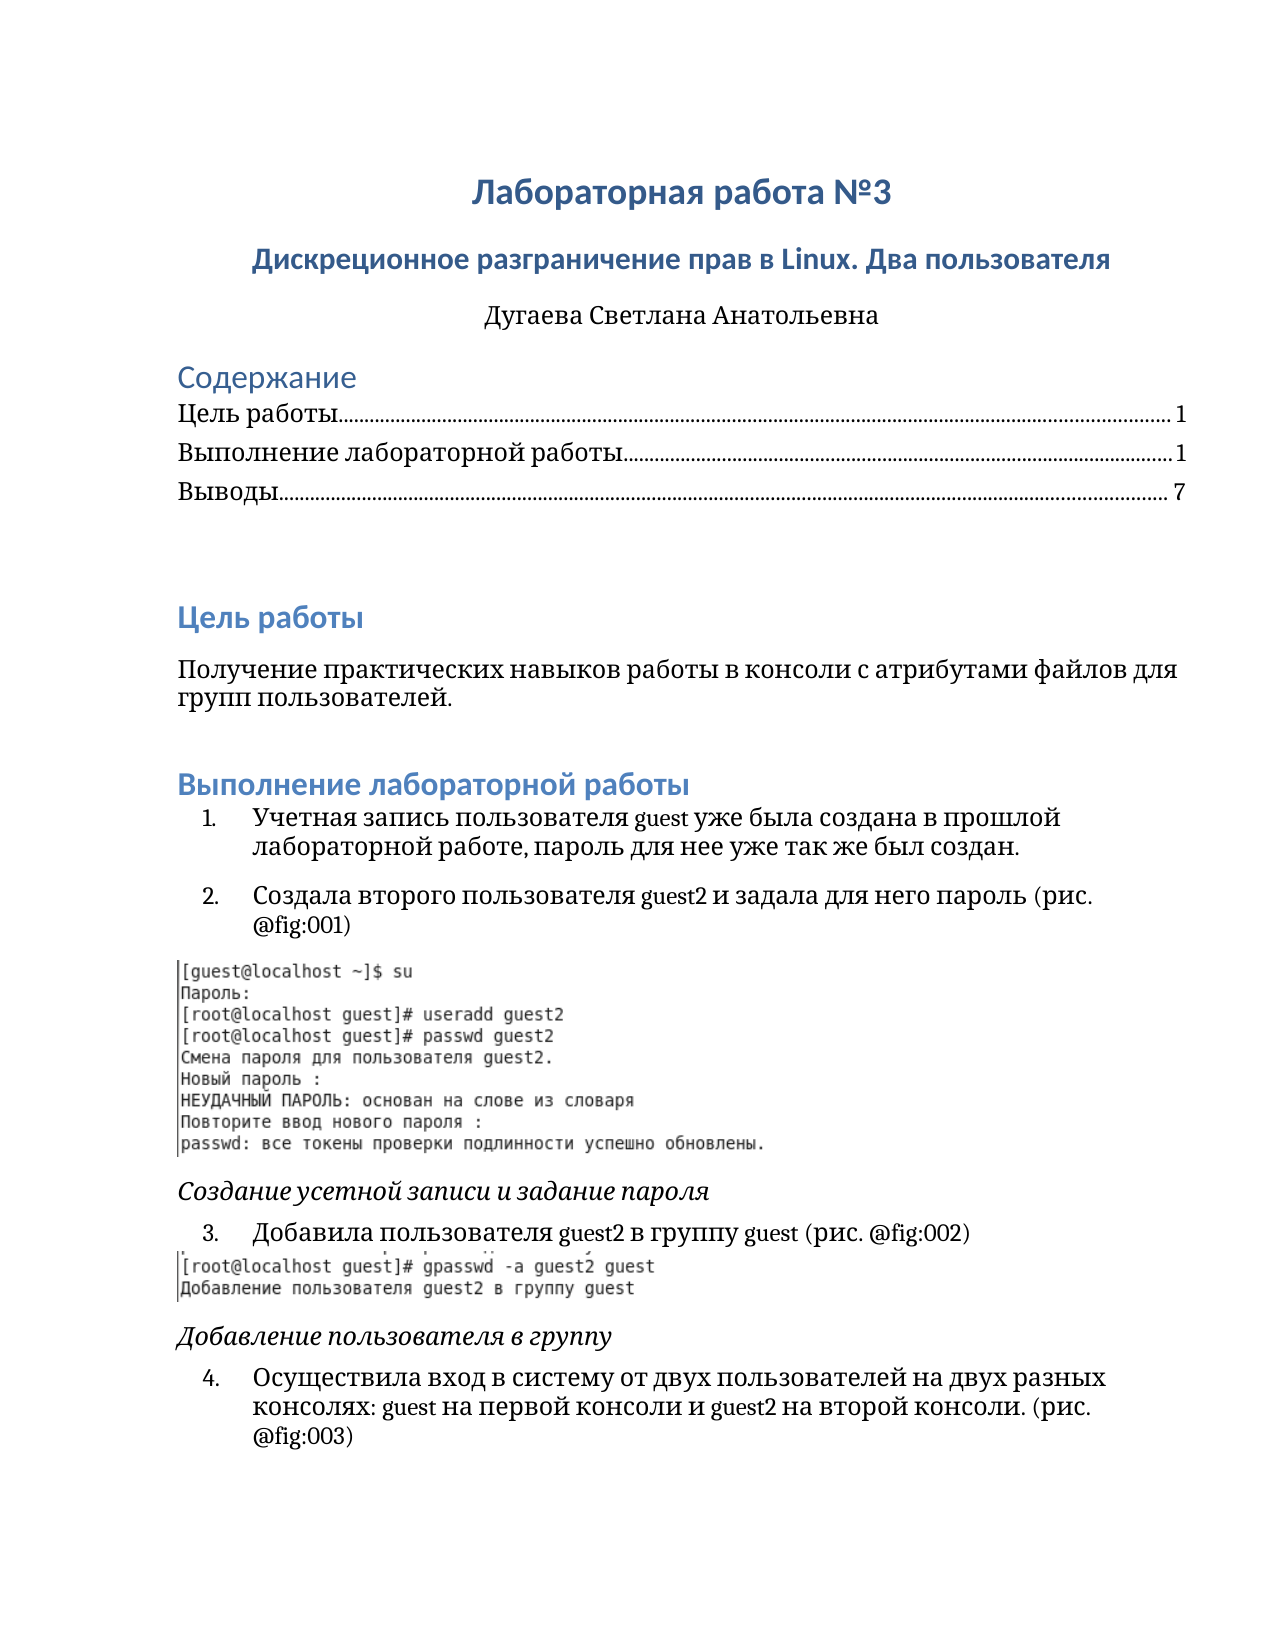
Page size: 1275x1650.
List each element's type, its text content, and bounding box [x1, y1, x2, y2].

subtitle Дискреционное разграничение прав в Linux. Два пользователя [177, 239, 1186, 277]
list Добавила пользователя guest2 в группу guest (рис. @fig:002) [202, 1219, 1186, 1248]
title Лабораторная работа №3 [177, 168, 1186, 214]
text Создание усетной записи и задание пароля [177, 1178, 1186, 1207]
picture [177, 960, 790, 1157]
list Создала второго пользователя guest2 и задала для него пароль (рис. @fig:001) [202, 882, 1186, 939]
text Получение практических навыков работы в консоли с атрибутами файлов для групп пользователей. [177, 656, 1186, 713]
list Осуществила вход в систему от двух пользователей на двух разных консолях: guest на первой консоли и guest2 на второй консоли. (рис. @fig:003) [202, 1364, 1186, 1450]
subtitle Выполнение лабораторной работы [177, 763, 1186, 804]
text Дугаева Светлана Анатольевна [177, 302, 1186, 331]
list Учетная запись пользователя guest уже была создана в прошлой лабораторной работе, пароль для нее уже так же был создан. [202, 804, 1186, 861]
picture [177, 1251, 663, 1302]
subtitle Цель работы [177, 596, 1186, 637]
text Добавление пользователя в группу [177, 1323, 1186, 1352]
